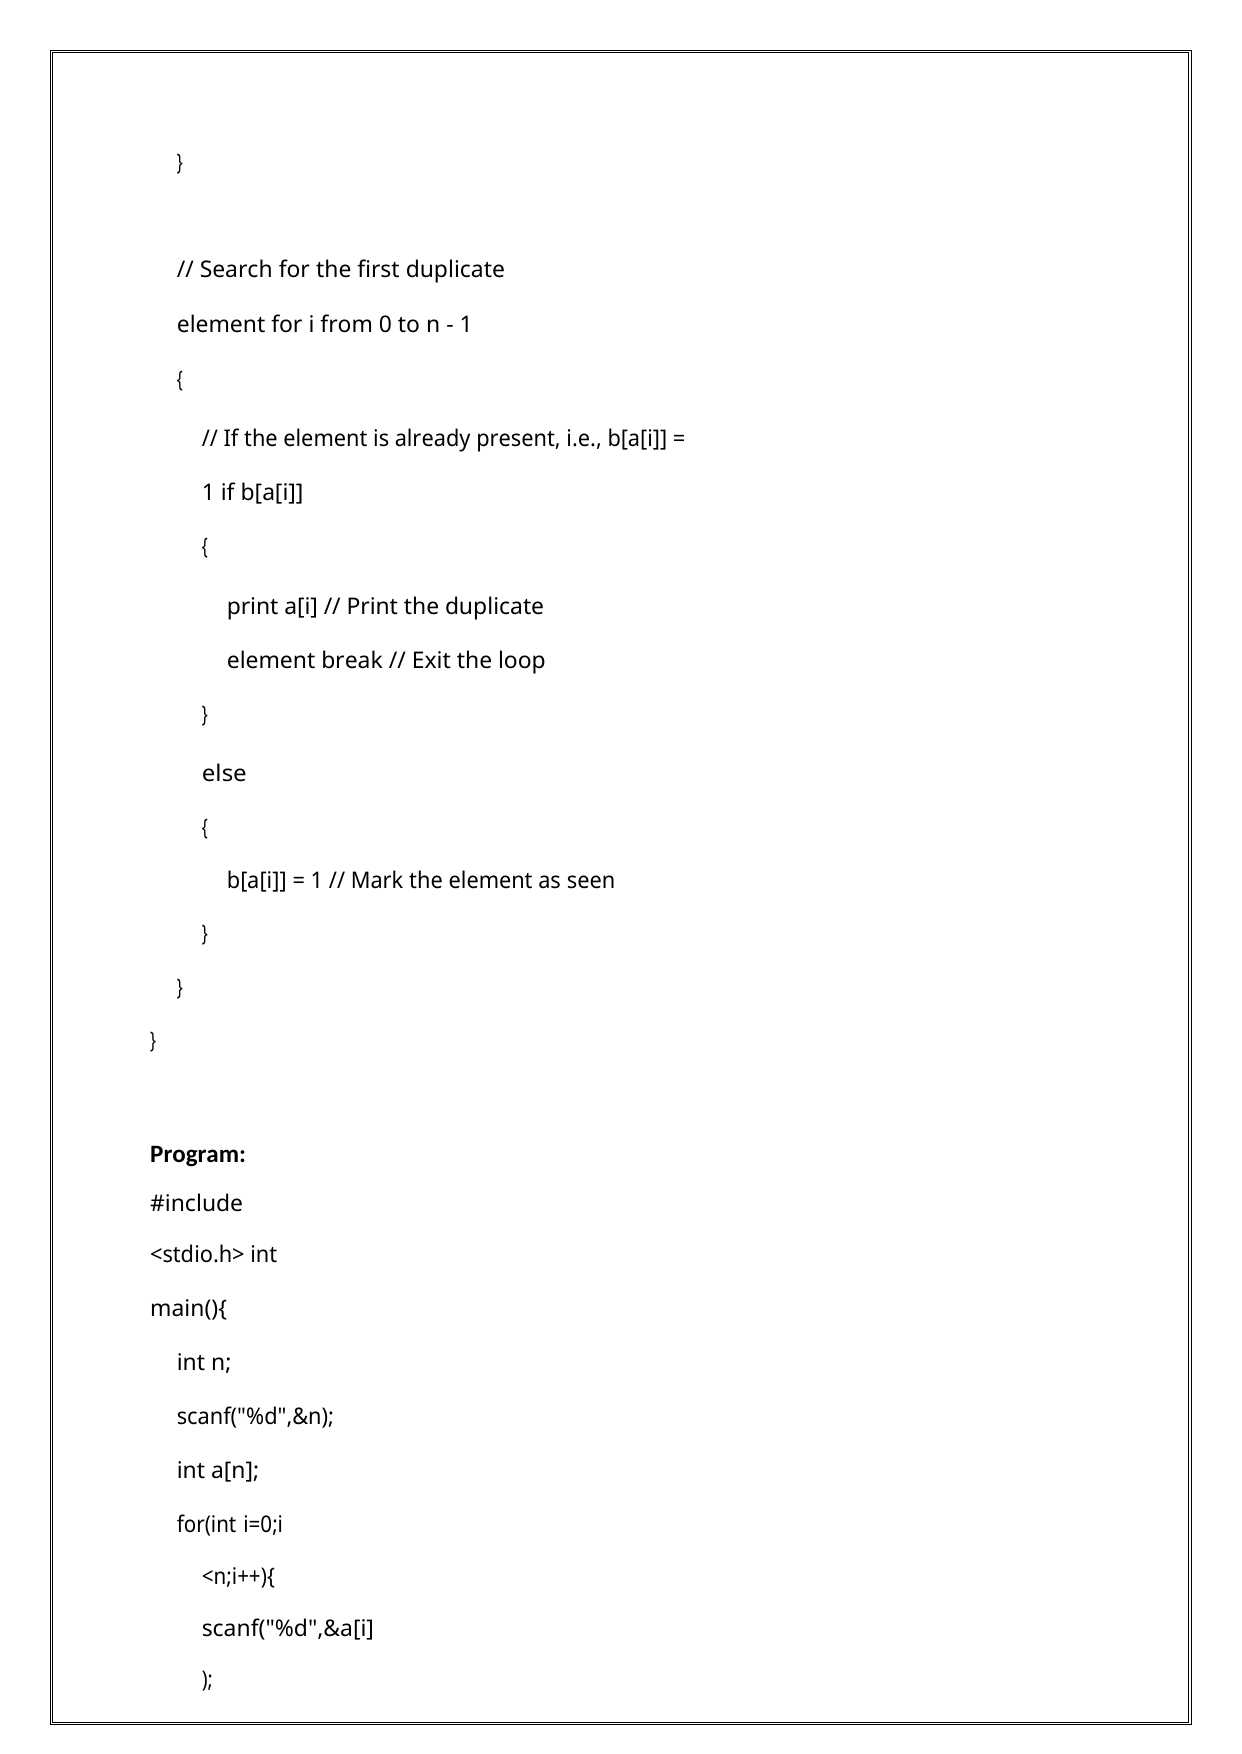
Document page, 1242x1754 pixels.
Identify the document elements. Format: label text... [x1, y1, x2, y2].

text } [202, 698, 1081, 729]
text // If the element is already present, i.e., b[a[i]] = 1 if b[a[i]] [202, 422, 686, 507]
text ); [202, 1663, 1081, 1694]
text // Search for the ﬁrst duplicate element for i from 0 to n - 1 [177, 253, 581, 339]
text { [177, 363, 1081, 394]
text } [202, 917, 1081, 948]
text for(int i=0;i [177, 1508, 1081, 1539]
text } [150, 1024, 1081, 1056]
text { [202, 530, 1081, 561]
text #include [150, 1187, 1081, 1218]
subtitle Program: [150, 1138, 1081, 1168]
text } [177, 145, 1081, 177]
text scanf("%d",&a[i] [202, 1611, 1081, 1643]
text <stdio.h> int main(){ [150, 1238, 279, 1323]
text { [202, 810, 1081, 842]
text else [202, 757, 1081, 788]
text <n;i++){ [202, 1560, 1081, 1591]
text } [177, 971, 1081, 1002]
text int n; scanf("%d",&n); int a[n]; [177, 1346, 354, 1485]
text b[a[i]] = 1 // Mark the element as seen [227, 864, 1081, 895]
text print a[i] // Print the duplicate element break // Exit the loop [227, 589, 635, 675]
